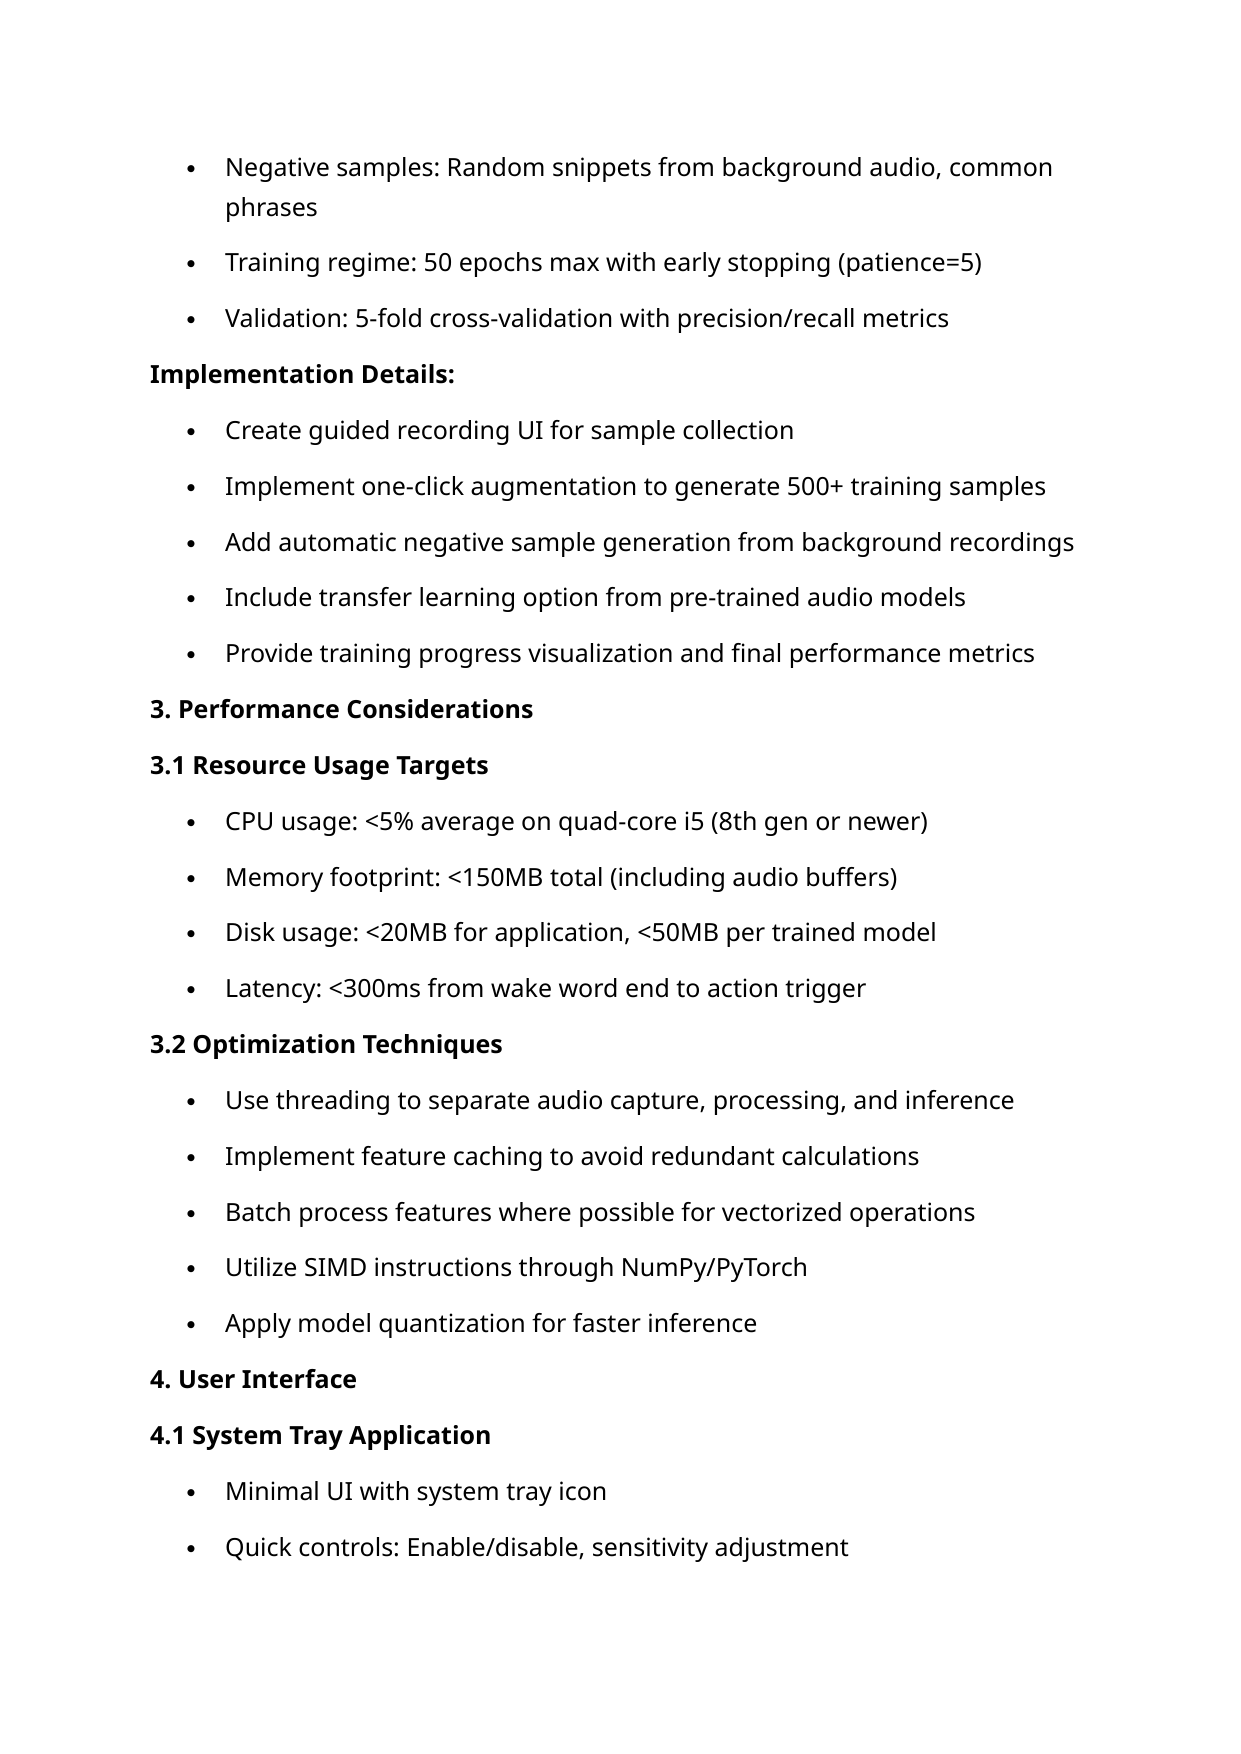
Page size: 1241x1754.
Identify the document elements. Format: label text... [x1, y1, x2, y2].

list Training regime: 50 epochs max with early stopping (patience=5) [187, 245, 1090, 279]
list Minimal UI with system tray icon [187, 1473, 1090, 1507]
list CPU usage: <5% average on quad-core i5 (8th gen or newer) [187, 803, 1090, 837]
list Memory footprint: <150MB total (including audio buffers) [187, 859, 1090, 893]
list Batch process features where possible for vectorized operations [187, 1194, 1090, 1228]
list Use threading to separate audio capture, processing, and inference [187, 1082, 1090, 1117]
text 3. Performance Considerations [150, 692, 1090, 726]
text 3.1 Resource Usage Targets [150, 747, 1090, 782]
list Create guided recording UI for sample collection [187, 412, 1090, 447]
list Apply model quantization for faster inference [187, 1306, 1090, 1340]
list Provide training progress visualization and final performance metrics [187, 636, 1090, 670]
list Implement one-click augmentation to generate 500+ training samples [187, 468, 1090, 502]
text 4. User Interface [150, 1362, 1090, 1396]
text Implementation Details: [150, 357, 1090, 391]
text 4.1 System Tray Application [150, 1417, 1090, 1452]
list Implement feature caching to avoid redundant calculations [187, 1138, 1090, 1172]
list Validation: 5-fold cross-validation with precision/recall metrics [187, 301, 1090, 335]
list Latency: <300ms from wake word end to action trigger [187, 971, 1090, 1005]
list Include transfer learning option from pre-trained audio models [187, 580, 1090, 614]
list Negative samples: Random snippets from background audio, common phrases [187, 150, 1090, 223]
list Add automatic negative sample generation from background recordings [187, 524, 1090, 558]
text 3.2 Optimization Techniques [150, 1027, 1090, 1061]
list Disk usage: <20MB for application, <50MB per trained model [187, 915, 1090, 949]
list Quick controls: Enable/disable, sensitivity adjustment [187, 1529, 1090, 1563]
list Utilize SIMD instructions through NumPy/PyTorch [187, 1250, 1090, 1284]
